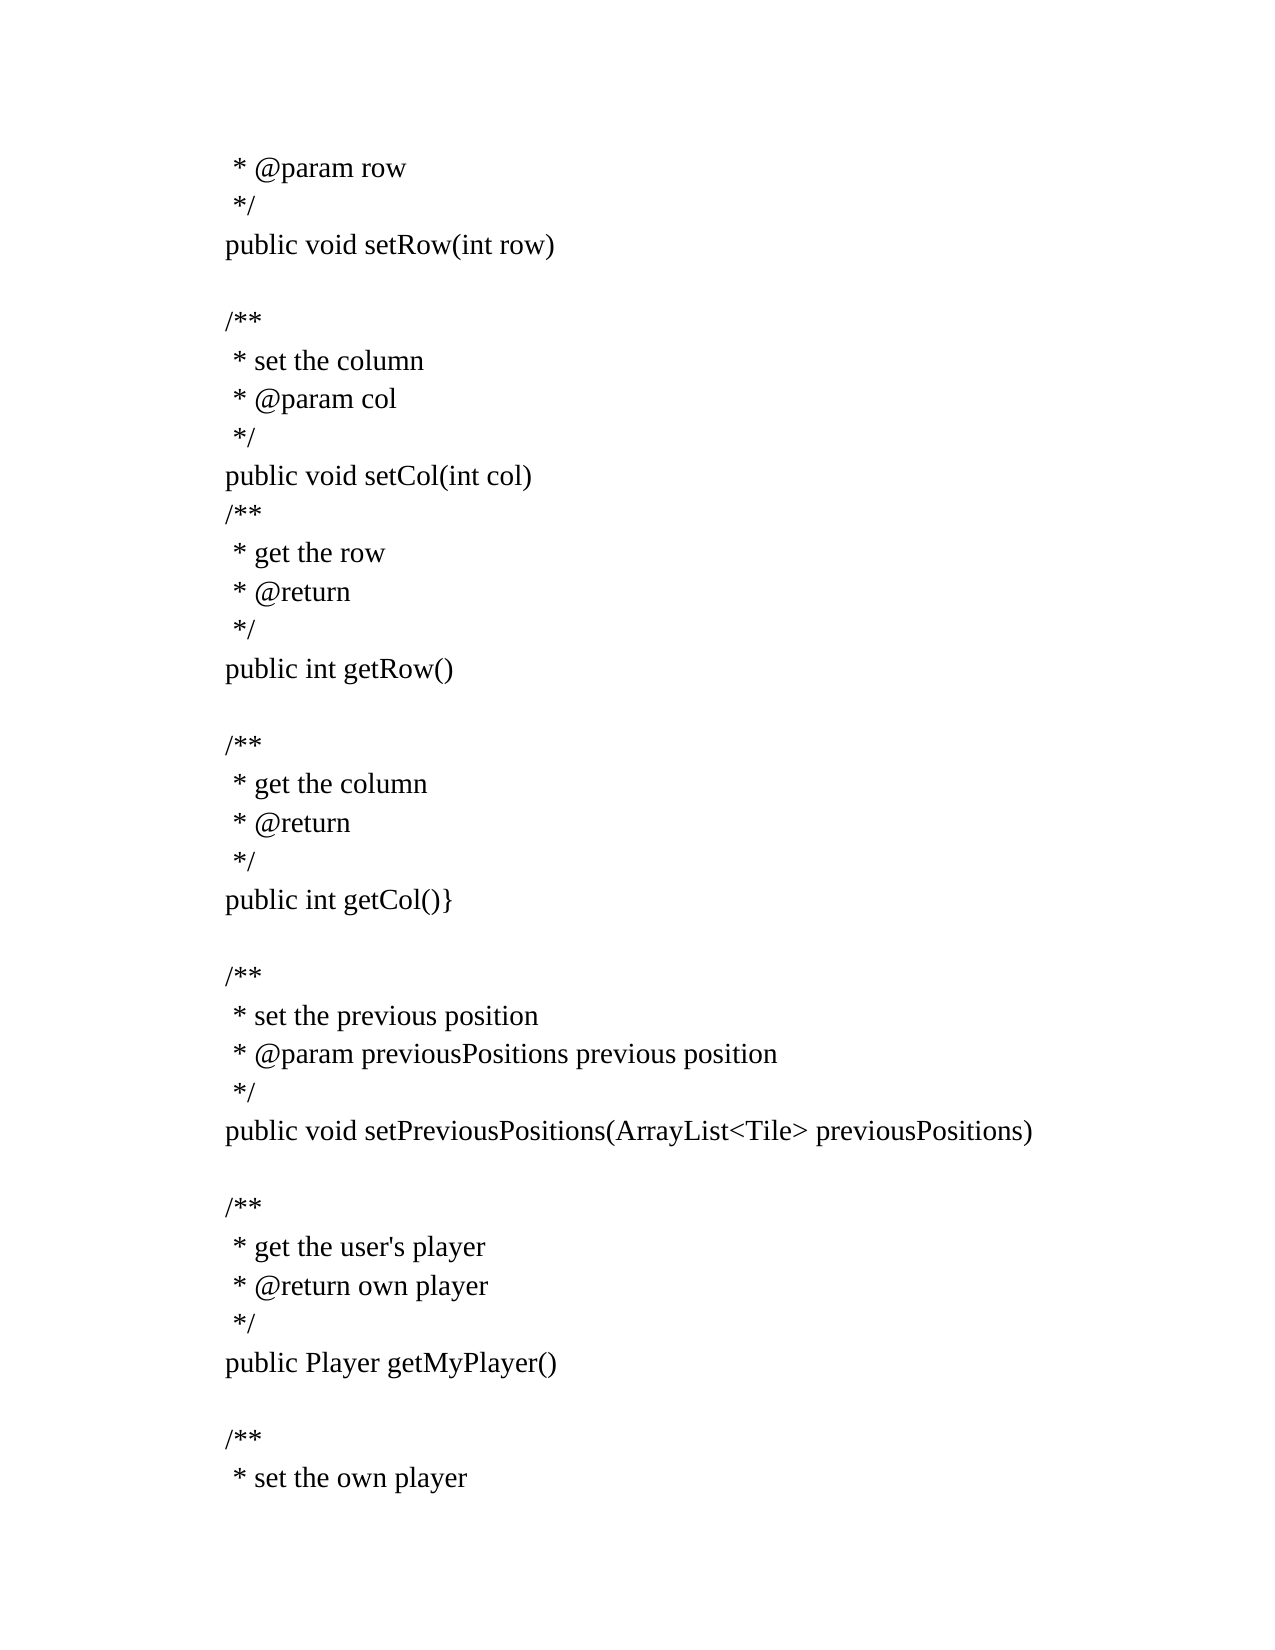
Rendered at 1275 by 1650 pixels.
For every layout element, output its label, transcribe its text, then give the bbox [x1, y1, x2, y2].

text */ [150, 188, 1125, 222]
text * @return [150, 805, 1125, 839]
text /** [150, 1191, 1125, 1224]
text * set the own player [150, 1460, 1125, 1494]
text * @param col [150, 381, 1125, 415]
text public int getRow() [150, 651, 1125, 684]
text /** [150, 497, 1125, 530]
text * set the column [150, 343, 1125, 376]
text /** [150, 959, 1125, 993]
text */ [150, 420, 1125, 453]
text public void setRow(int row) [150, 227, 1125, 261]
text * @param previousPositions previous position [150, 1036, 1125, 1070]
text /** [150, 1422, 1125, 1455]
text */ [150, 612, 1125, 646]
text public void setCol(int col) [150, 458, 1125, 492]
text */ [150, 1075, 1125, 1108]
text */ [150, 844, 1125, 877]
text * get the column [150, 767, 1125, 800]
text * set the previous position [150, 998, 1125, 1031]
text * @param row [150, 150, 1125, 183]
text public Player getMyPlayer() [150, 1345, 1125, 1378]
text * get the user's player [150, 1229, 1125, 1263]
text * @return own player [150, 1268, 1125, 1301]
text /** [150, 728, 1125, 762]
text * get the row [150, 535, 1125, 569]
text public int getCol()} [150, 882, 1125, 916]
text public void setPreviousPositions(ArrayList<Tile> previousPositions) [150, 1113, 1125, 1147]
text */ [150, 1306, 1125, 1340]
text /** [150, 304, 1125, 338]
text * @return [150, 574, 1125, 607]
